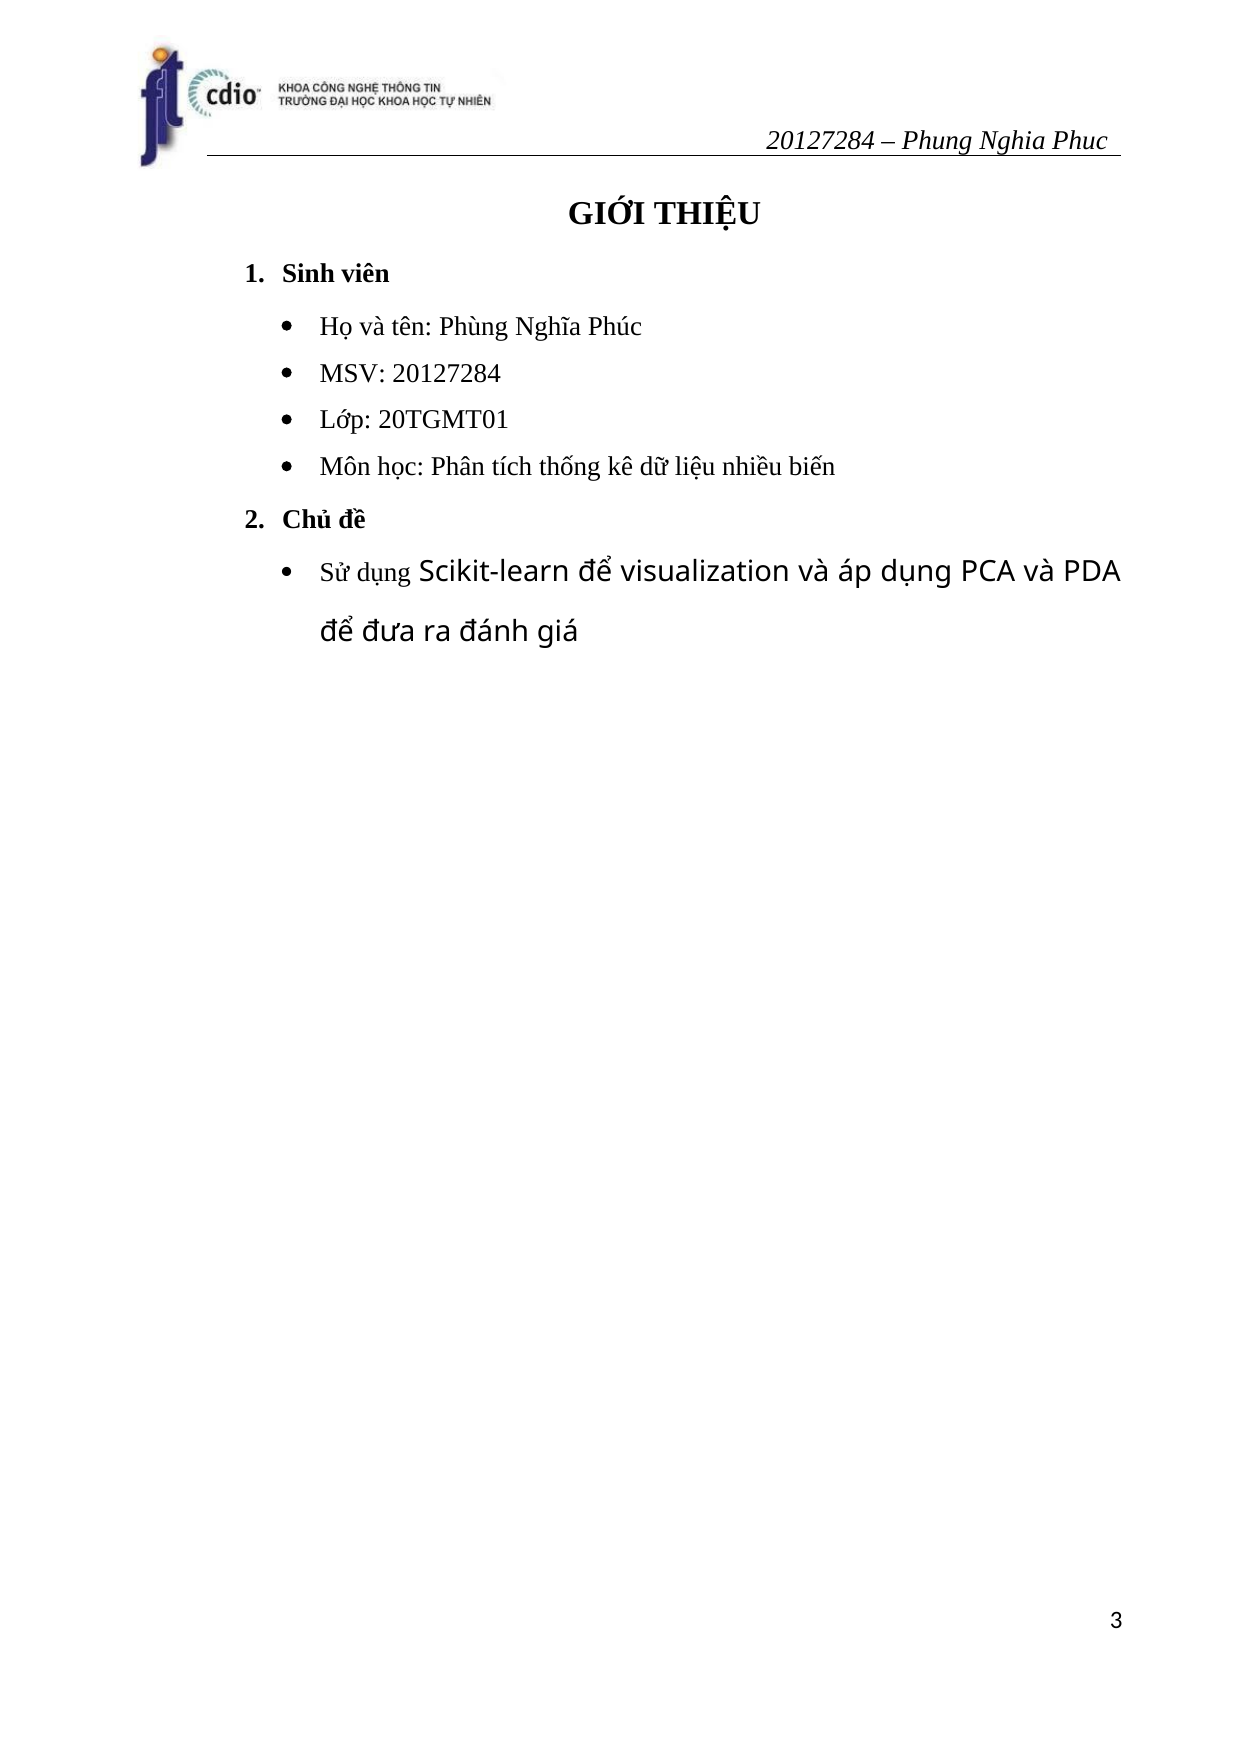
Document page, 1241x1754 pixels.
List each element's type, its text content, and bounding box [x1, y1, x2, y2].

list MSV: 20127284 [282, 357, 1122, 388]
list Họ và tên: Phùng Nghĩa Phúc [282, 310, 1122, 341]
text GIỚI THIỆU [207, 193, 1122, 232]
list Môn học: Phân tích thống kê dữ liệu nhiều biến [282, 451, 1122, 482]
list Chủ đề [244, 504, 1122, 535]
list Lớp: 20TGMT01 [282, 404, 1122, 435]
list Sử dụng Scikit-learn để visualization và áp dụng PCA và PDA để đưa ra đánh giá [282, 550, 1122, 649]
list Sinh viên [244, 257, 1122, 288]
picture [137, 35, 507, 171]
